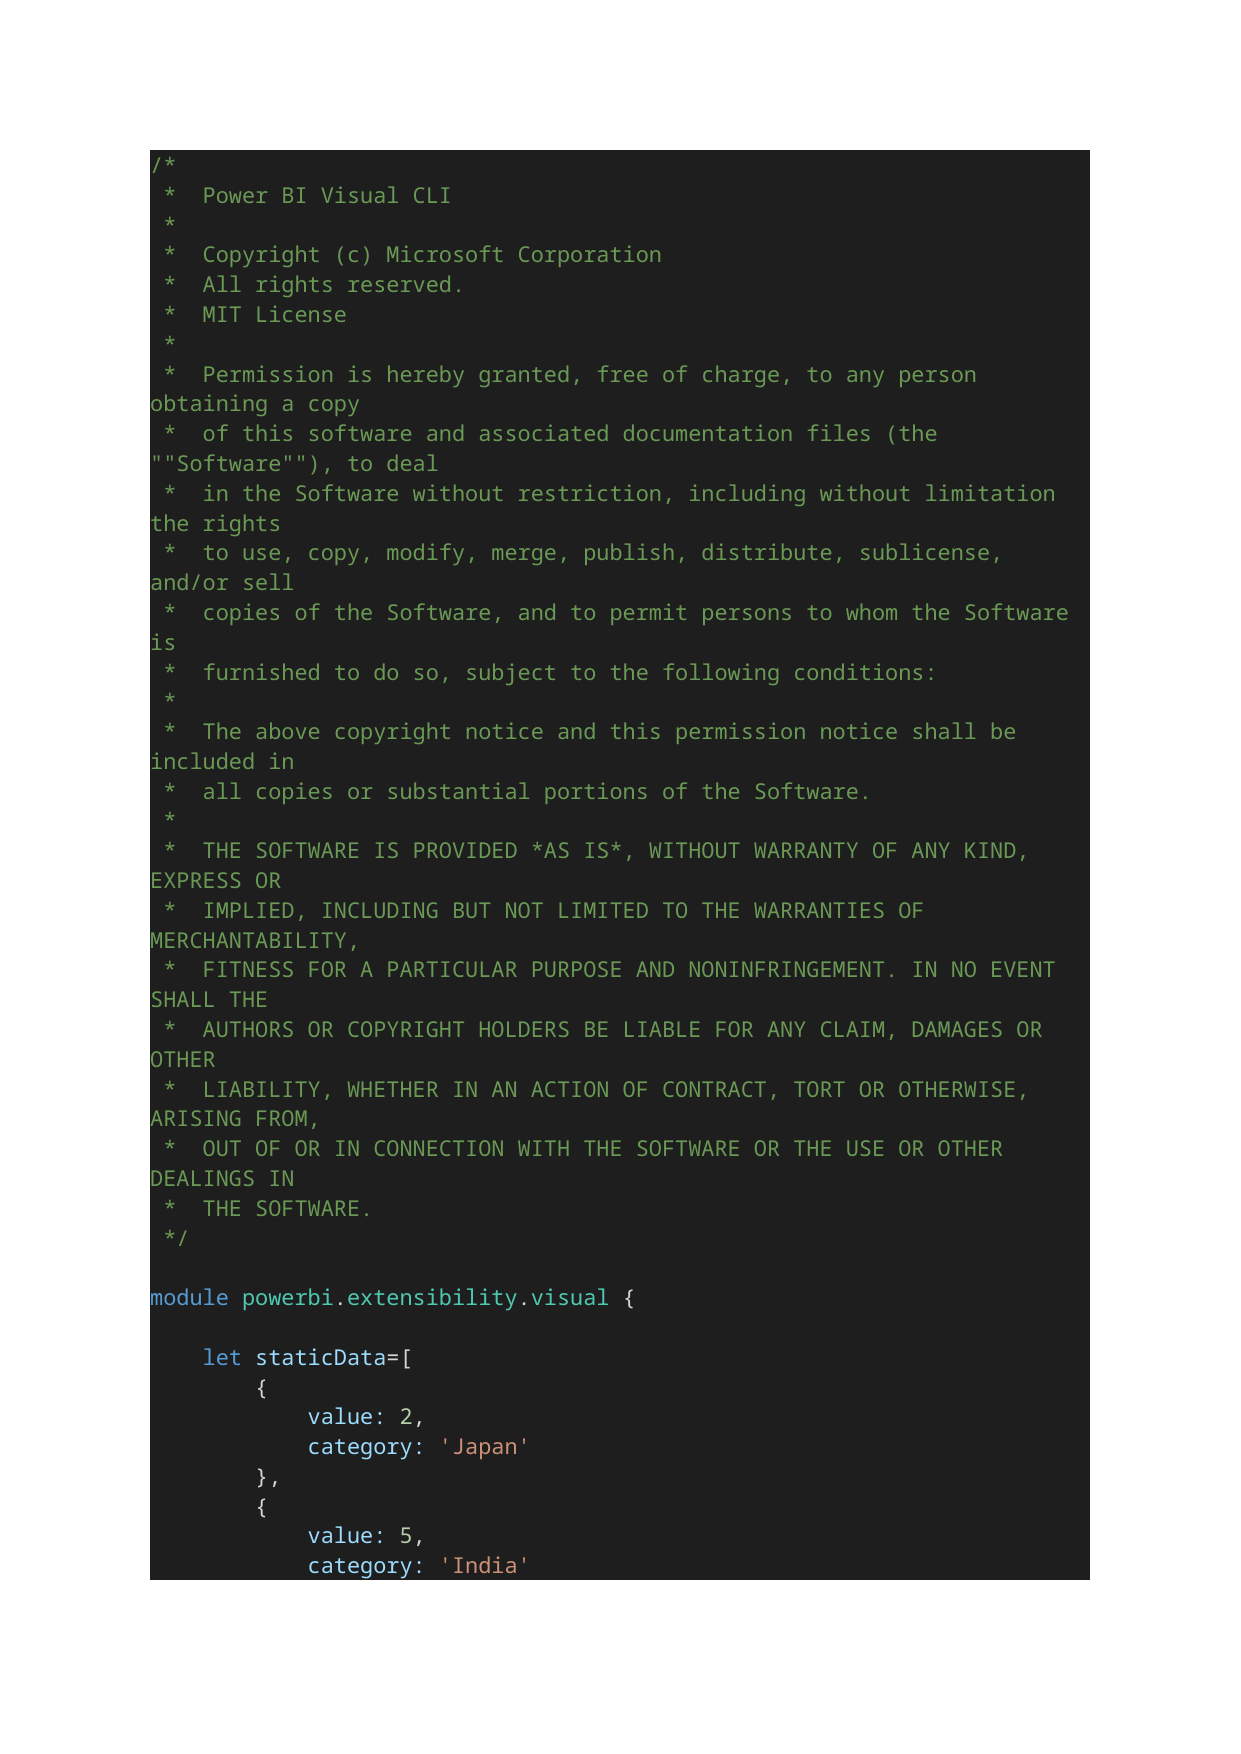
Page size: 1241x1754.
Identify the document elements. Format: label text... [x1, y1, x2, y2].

text * furnished to do so, subject to the following conditions: [150, 656, 1090, 686]
text * [150, 329, 1090, 358]
text value: 5, [150, 1520, 1090, 1550]
text /* [150, 150, 1090, 180]
text * LIABILITY, WHETHER IN AN ACTION OF CONTRACT, TORT OR OTHERWISE, ARISING FROM, [150, 1073, 1090, 1133]
text value: 2, [150, 1401, 1090, 1431]
text * THE SOFTWARE. [150, 1193, 1090, 1222]
text * Copyright (c) Microsoft Corporation [150, 239, 1090, 269]
text * AUTHORS OR COPYRIGHT HOLDERS BE LIABLE FOR ANY CLAIM, DAMAGES OR OTHER [150, 1014, 1090, 1073]
text * [150, 805, 1090, 835]
text * MIT License [150, 299, 1090, 329]
text */ [150, 1222, 1090, 1252]
text * THE SOFTWARE IS PROVIDED *AS IS*, WITHOUT WARRANTY OF ANY KIND, EXPRESS OR [150, 835, 1090, 895]
text * Power BI Visual CLI [150, 180, 1090, 209]
text category: 'India' [150, 1550, 1090, 1580]
text * copies of the Software, and to permit persons to whom the Software is [150, 597, 1090, 656]
text * IMPLIED, INCLUDING BUT NOT LIMITED TO THE WARRANTIES OF MERCHANTABILITY, [150, 895, 1090, 954]
text category: 'Japan' [150, 1431, 1090, 1461]
text }, [150, 1461, 1090, 1491]
text * FITNESS FOR A PARTICULAR PURPOSE AND NONINFRINGEMENT. IN NO EVENT SHALL THE [150, 954, 1090, 1014]
text * [150, 209, 1090, 239]
text * [150, 686, 1090, 716]
text * The above copyright notice and this permission notice shall be included in [150, 716, 1090, 776]
text { [150, 1371, 1090, 1401]
text * OUT OF OR IN CONNECTION WITH THE SOFTWARE OR THE USE OR OTHER DEALINGS IN [150, 1133, 1090, 1193]
text * to use, copy, modify, merge, publish, distribute, sublicense, and/or sell [150, 537, 1090, 597]
text { [150, 1491, 1090, 1520]
text module powerbi.extensibility.visual { [150, 1282, 1090, 1312]
text * All rights reserved. [150, 269, 1090, 299]
text * in the Software without restriction, including without limitation the rights [150, 478, 1090, 537]
text * all copies or substantial portions of the Software. [150, 776, 1090, 805]
text * Permission is hereby granted, free of charge, to any person obtaining a copy [150, 358, 1090, 418]
text let staticData=[ [150, 1342, 1090, 1371]
text * of this software and associated documentation files (the ""Software""), to deal [150, 418, 1090, 478]
